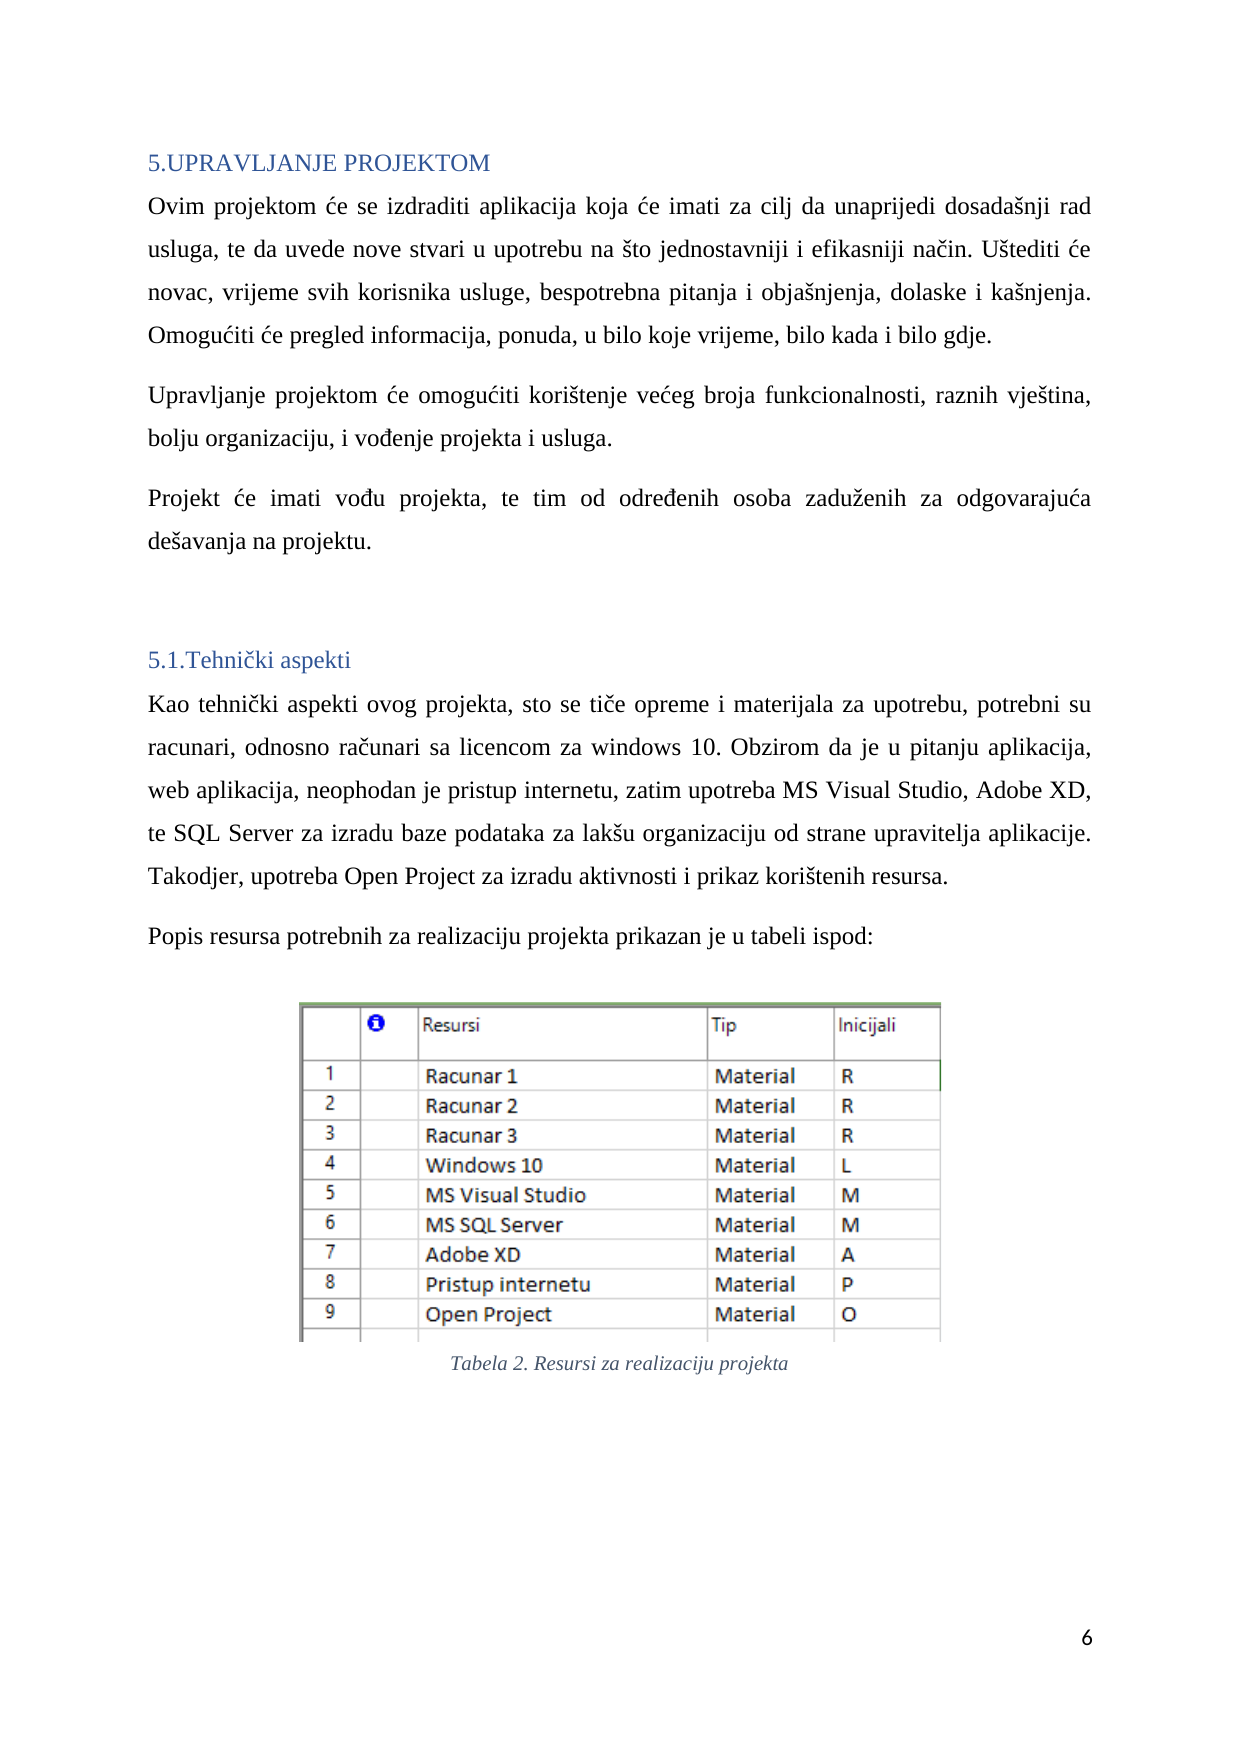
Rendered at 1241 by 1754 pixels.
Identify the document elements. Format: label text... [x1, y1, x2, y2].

picture [299, 1002, 942, 1342]
text Upravljanje projektom će omogućiti korištenje većeg broja funkcionalnosti, raznih vještina, bolju organizaciju, i vođenje projekta i usluga. [148, 380, 1093, 452]
subtitle 5.UPRAVLJANJE PROJEKTOM [148, 148, 1093, 176]
subtitle 5.1.Tehnički aspekti [148, 646, 1093, 674]
text Projekt će imati vođu projekta, te tim od određenih osoba zaduženih za odgovarajuća dešavanja na projektu. [148, 483, 1093, 555]
text Popis resursa potrebnih za realizaciju projekta prikazan je u tabeli ispod: [148, 921, 1093, 950]
text Ovim projektom će se izdraditi aplikacija koja će imati za cilj da unaprijedi dosadašnji rad usluga, te da uvede nove stvari u upotrebu na što jednostavniji i efikasniji način. Uštediti će novac, vrijeme svih korisnika usluge, bespotrebna pitanja i objašnjenja, dolaske i kašnjenja. Omogućiti će pregled informacija, ponuda, u bilo koje vrijeme, bilo kada i bilo gdje. [148, 191, 1093, 349]
text Kao tehnički aspekti ovog projekta, sto se tiče opreme i materijala za upotrebu, potrebni su racunari, odnosno računari sa licencom za windows 10. Obzirom da je u pitanju aplikacija, web aplikacija, neophodan je pristup internetu, zatim upotreba MS Visual Studio, Adobe XD, te SQL Server za izradu baze podataka za lakšu organizaciju od strane upravitelja aplikacije. Takodjer, upotreba Open Project za izradu aktivnosti i prikaz korištenih resursa. [148, 689, 1093, 890]
